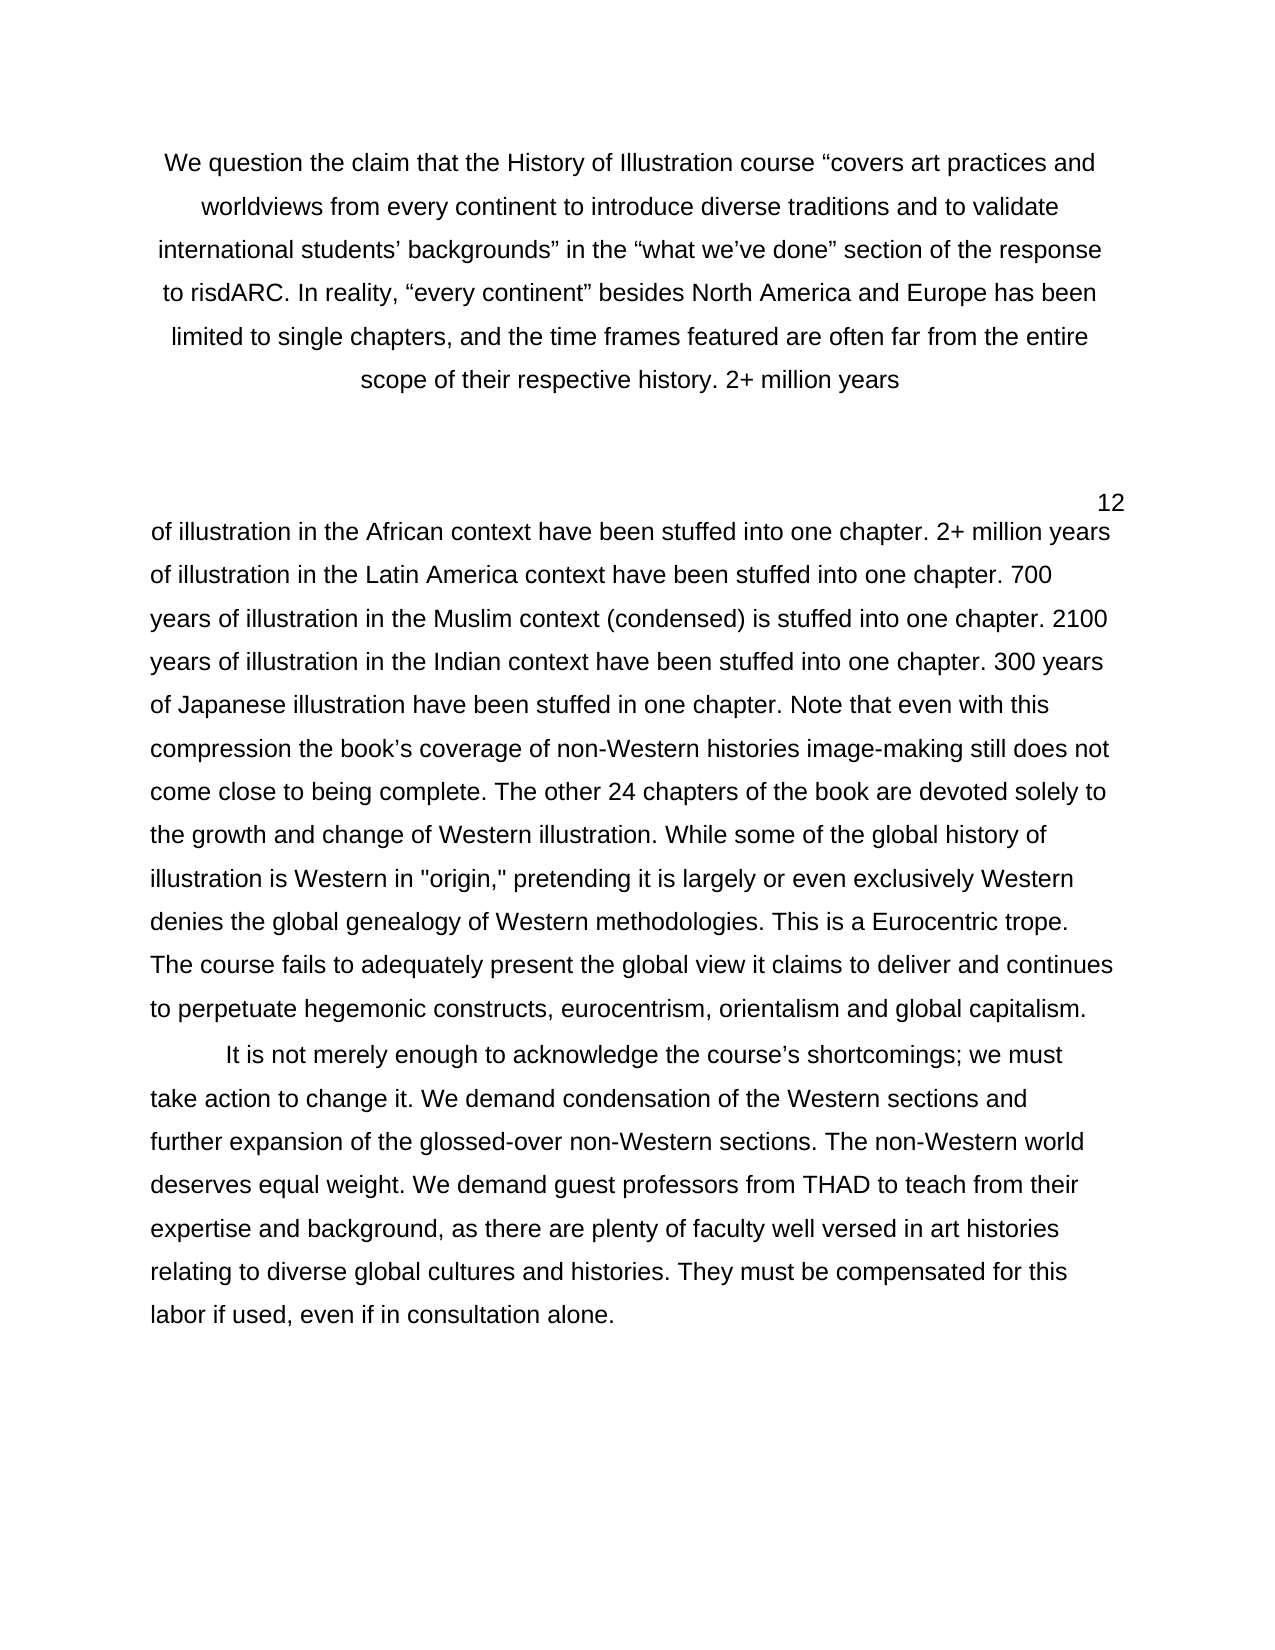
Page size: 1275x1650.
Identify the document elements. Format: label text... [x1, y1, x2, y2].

text We question the claim that the History of Illustration course “covers art practices and worldviews from every continent to introduce diverse traditions and to validate international students’ backgrounds” in the “what we’ve done” section of the response to risdARC. In reality, “every continent” besides North America and Europe has been limited to single chapters, and the time frames featured are often far from the entire scope of their respective history. 2+ million years [150, 148, 1111, 394]
text of illustration in the African context have been stuffed into one chapter. 2+ million years of illustration in the Latin America context have been stuffed into one chapter. 700 years of illustration in the Muslim context (condensed) is stuffed into one chapter. 2100 years of illustration in the Indian context have been stuffed into one chapter. 300 years of Japanese illustration have been stuffed in one chapter. Note that even with this compression the book’s coverage of non-Western histories image-making still does not come close to being complete. The other 24 chapters of the book are devoted solely to the growth and change of Western illustration. While some of the global history of illustration is Western in "origin," pretending it is largely or even exclusively Western denies the global genealogy of Western methodologies. This is a Eurocentric trope. The course fails to adequately present the global view it claims to deliver and continues to perpetuate hegemonic constructs, eurocentrism, orientalism and global capitalism. [150, 517, 1118, 1022]
text It is not merely enough to acknowledge the course’s shortcomings; we must take action to change it. We demand condensation of the Western sections and further expansion of the glossed-over non-Western sections. The non-Western world deserves equal weight. We demand guest professors from THAD to teach from their expertise and background, as there are plenty of faculty well versed in art histories relating to diverse global cultures and histories. They must be compensated for this labor if used, even if in consultation alone. [150, 1040, 1099, 1329]
text 12 [148, 488, 1124, 517]
